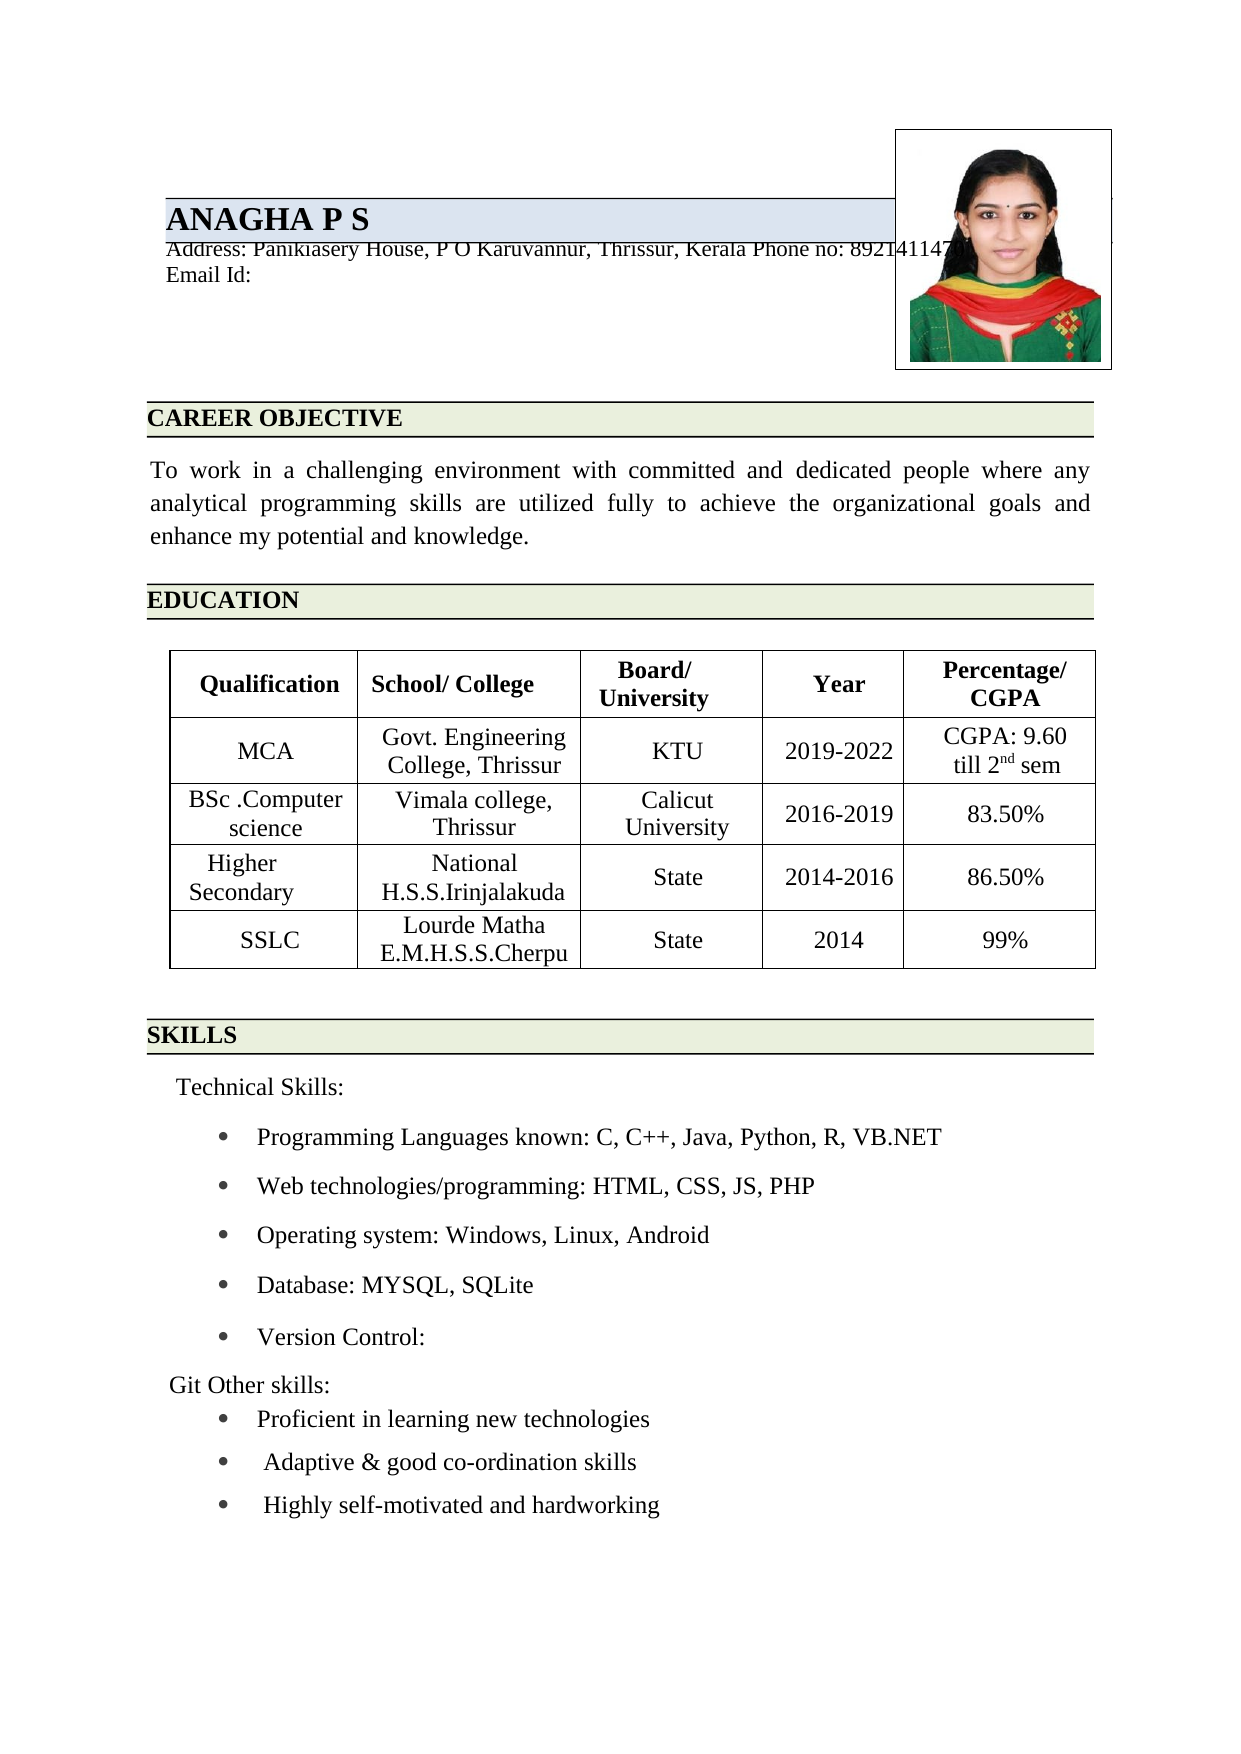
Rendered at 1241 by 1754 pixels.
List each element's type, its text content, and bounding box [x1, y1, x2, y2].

table_cell Calicut University [581, 784, 762, 844]
table_cell Lourde Matha E.M.H.S.S.Cherpu [358, 911, 580, 968]
table_cell KTU [581, 718, 762, 783]
table_cell 83.50% [904, 784, 1095, 844]
table_header Board/ University [581, 651, 762, 717]
list Highly self-motivated and hardworking [219, 1491, 1113, 1519]
table_cell 2014 [763, 911, 903, 968]
table_cell CGPA: 9.60 till 2nd sem [904, 718, 1095, 783]
table_cell 2019-2022 [763, 718, 903, 783]
list Database: MYSQL, SQLite [219, 1270, 1113, 1299]
table_cell Higher Secondary [171, 845, 357, 910]
table_header School/ College [358, 651, 580, 717]
text To work in a challenging environment with committed and dedicated people where any analytical programming skills are utilized fully to achieve the organizational goals and enhance my potential and knowledge. [150, 455, 1090, 550]
table_cell State [581, 911, 762, 968]
table_cell 86.50% [904, 845, 1095, 910]
table_cell BSc .Computer science [171, 784, 357, 844]
table_cell MCA [171, 718, 357, 783]
table_header Qualification [171, 651, 357, 717]
table_cell Govt. Engineering College, Thrissur [358, 718, 580, 783]
list Operating system: Windows, Linux, Android [219, 1221, 1113, 1249]
table_cell State [581, 845, 762, 910]
table_cell SSLC [171, 911, 357, 968]
picture [910, 143, 1101, 362]
table_header Year [763, 651, 903, 717]
table_header Percentage/ CGPA [904, 651, 1095, 717]
list Proficient in learning new technologies [219, 1404, 1113, 1433]
list Adaptive & good co-ordination skills [219, 1447, 1113, 1476]
list Version Control: Git Other skills: [169, 1301, 463, 1399]
list Web technologies/programming: HTML, CSS, JS, PHP [219, 1171, 1113, 1200]
table_cell Vimala college, Thrissur [358, 784, 580, 844]
text Technical Skills: [176, 1072, 1113, 1101]
table_cell 2016-2019 [763, 784, 903, 844]
list Programming Languages known: C, C++, Java, Python, R, VB.NET [219, 1122, 1113, 1151]
table_cell 99% [904, 911, 1095, 968]
table_cell 2014-2016 [763, 845, 903, 910]
table_cell National H.S.S.Irinjalakuda [358, 845, 580, 910]
